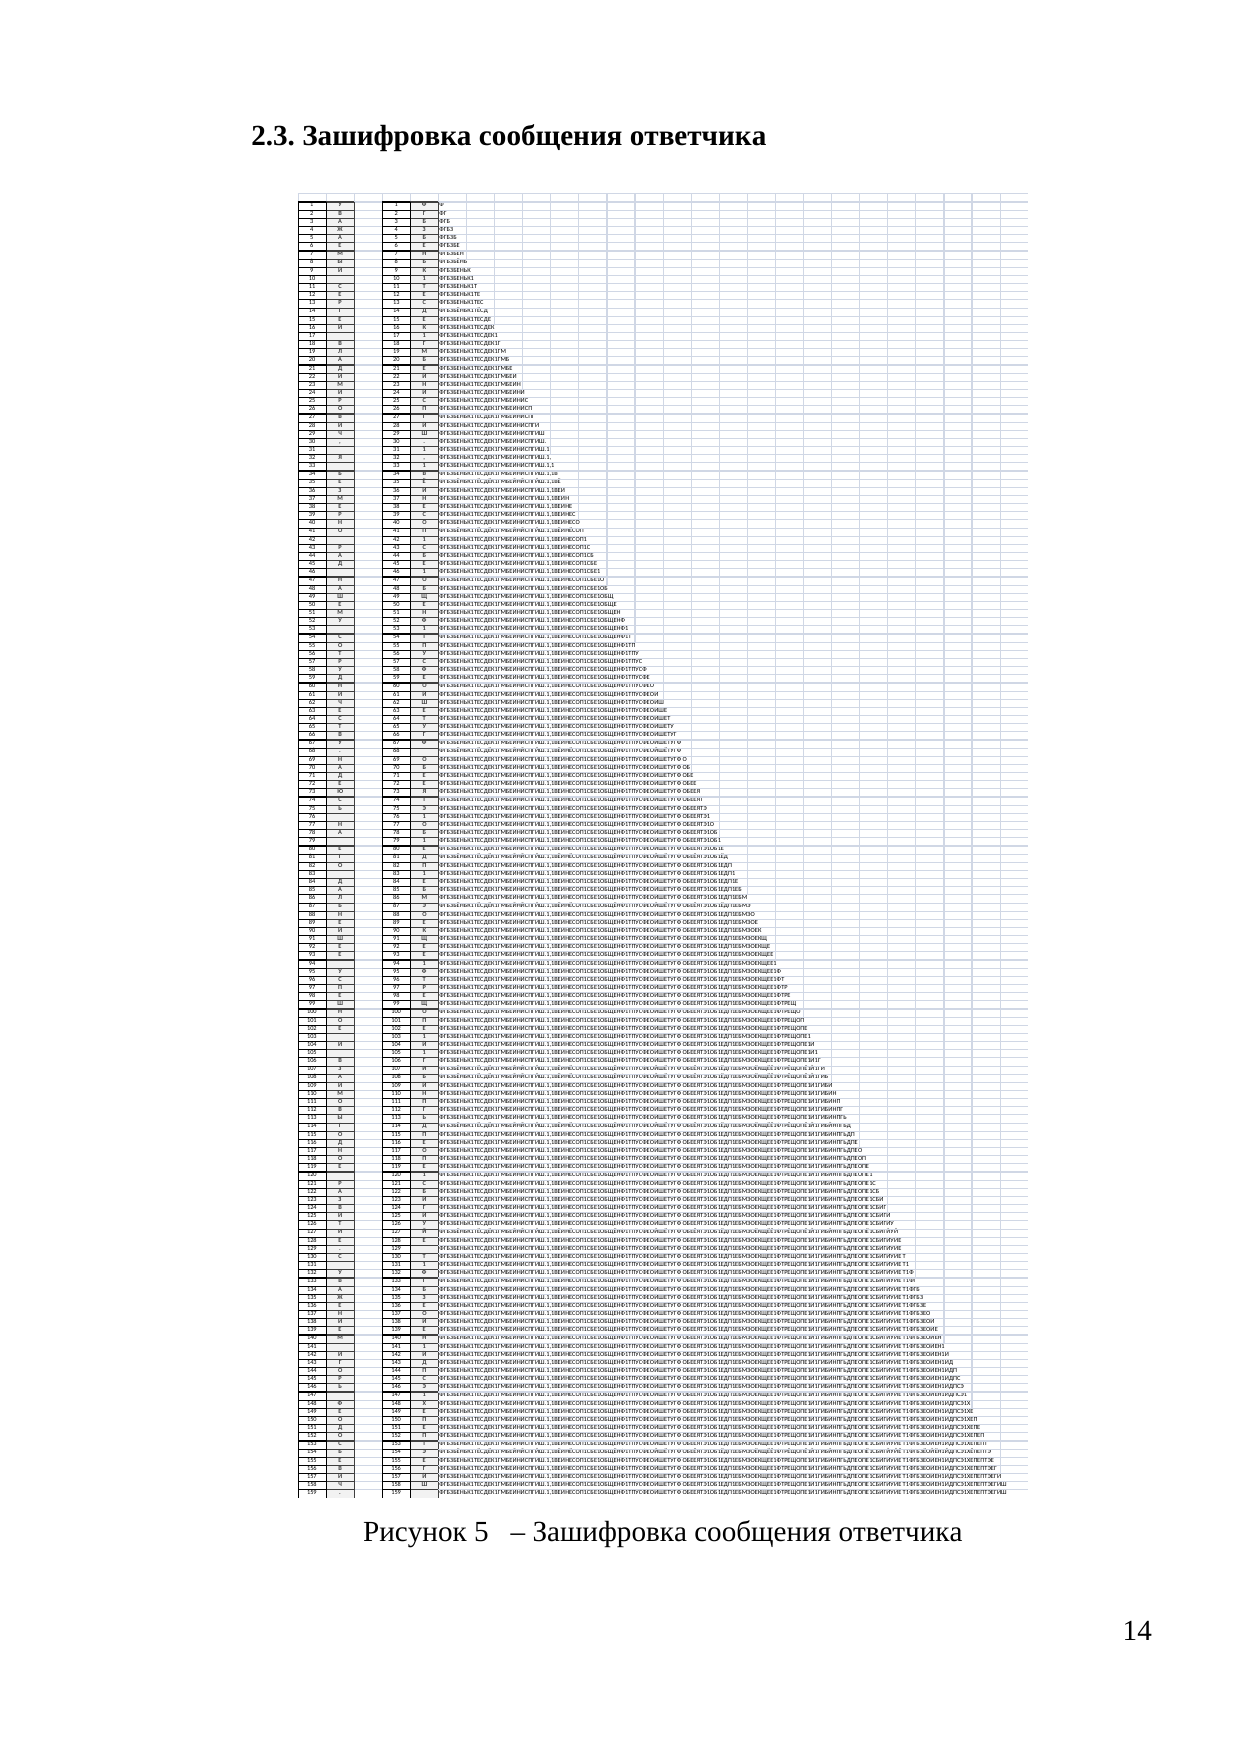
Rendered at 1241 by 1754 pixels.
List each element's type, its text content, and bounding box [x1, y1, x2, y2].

subtitle 2.3. Зашифровка сообщения ответчика [177, 118, 1152, 152]
table_cell – Зашифровка сообщения ответчика [176, 1515, 1149, 1565]
table_header [176, 194, 1149, 1514]
